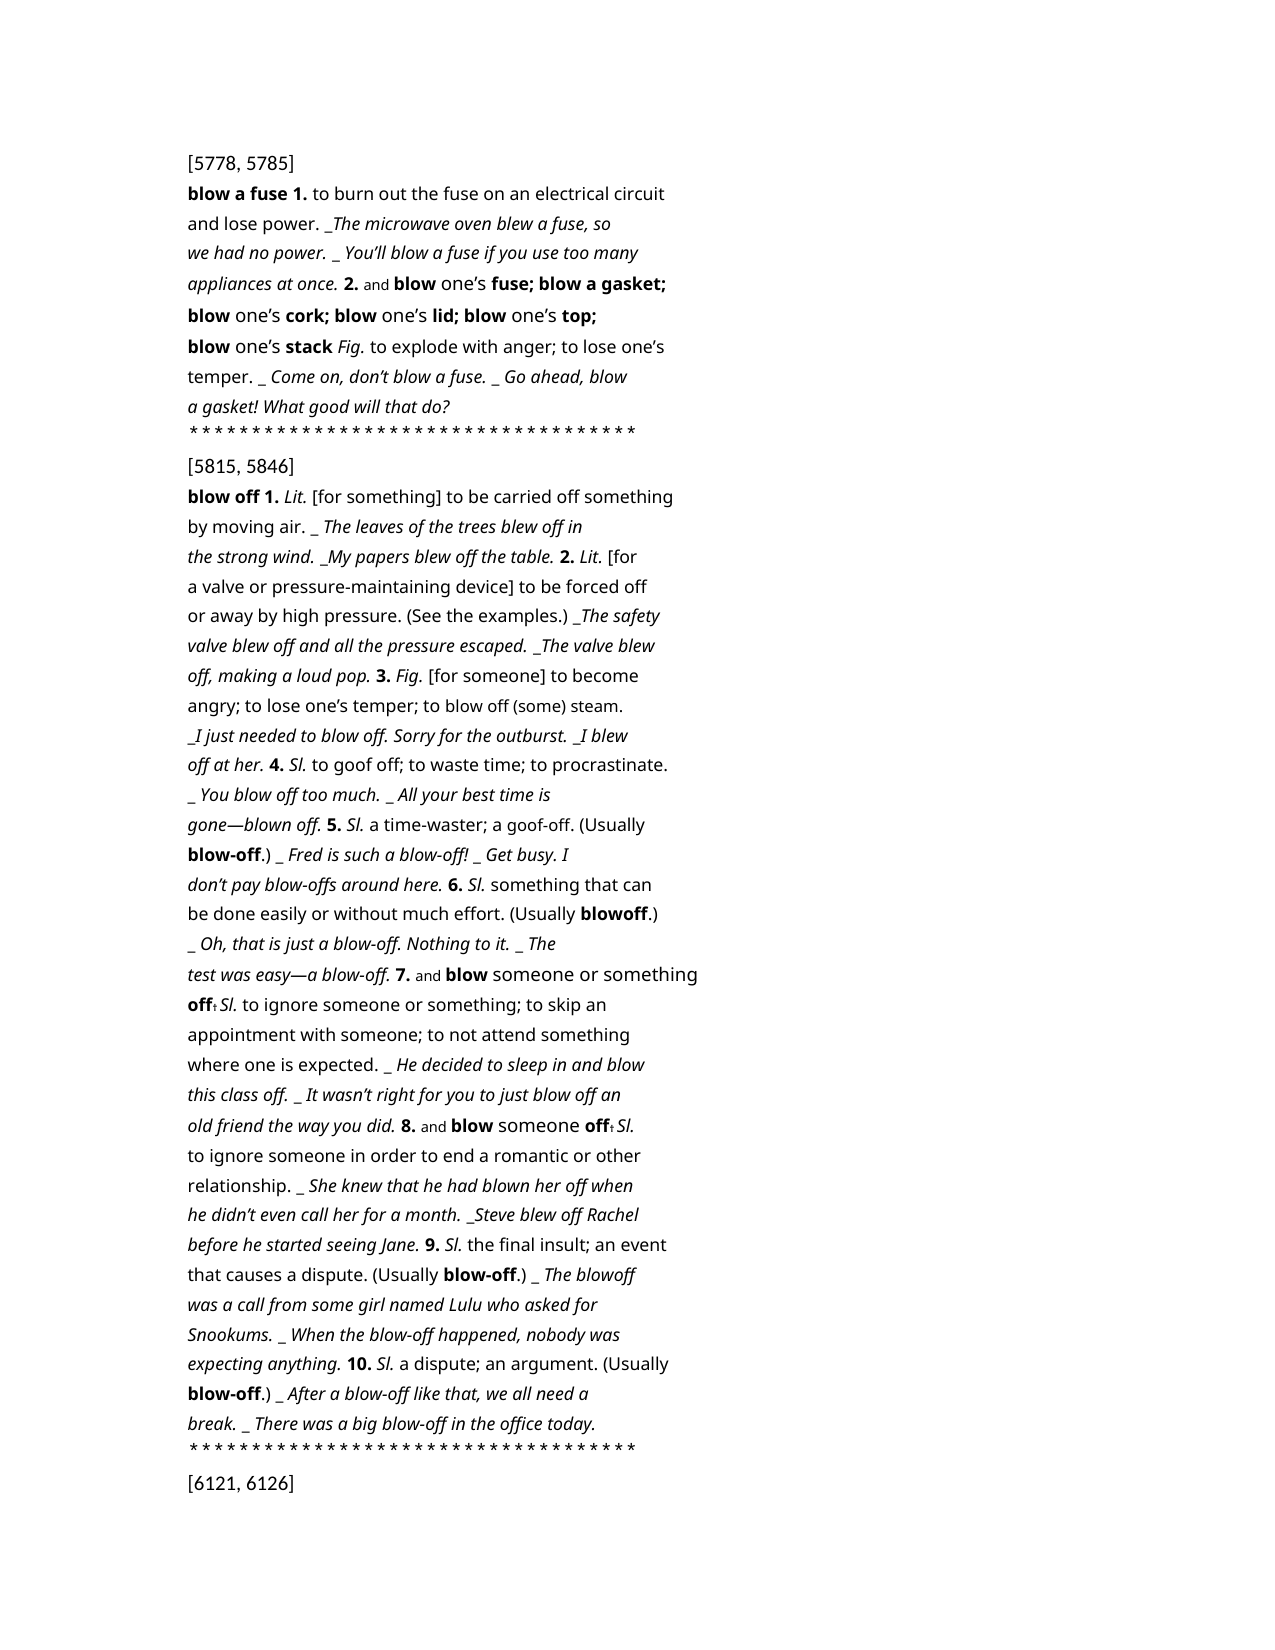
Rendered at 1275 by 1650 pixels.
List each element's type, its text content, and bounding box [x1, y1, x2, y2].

text temper. _ Come on, don’t blow a fuse. _ Go ahead, blow [187, 365, 1087, 389]
text [6121, 6126] [187, 1471, 1087, 1496]
text off at her. 4. Sl. to goof off; to waste time; to procrastinate. [187, 753, 1087, 777]
text valve blew off and all the pressure escaped. _The valve blew [187, 634, 1087, 658]
text this class off. _ It wasn’t right for you to just blow off an [187, 1082, 1087, 1106]
text was a call from some girl named Lulu who asked for [187, 1292, 1087, 1316]
text expecting anything. 10. Sl. a dispute; an argument. (Usually [187, 1352, 1087, 1376]
text _ You blow off too much. _ All your best time is [187, 783, 1087, 807]
text _ Oh, that is just a blow-off. Nothing to it. _ The [187, 932, 1087, 956]
text the strong wind. _My papers blew off the table. 2. Lit. [for [187, 544, 1087, 568]
text ************************************ [187, 424, 1087, 448]
text _I just needed to blow off. Sorry for the outburst. _I blew [187, 723, 1087, 747]
text to ignore someone in order to end a romantic or other [187, 1143, 1087, 1167]
text [5778, 5785] [187, 150, 1087, 175]
text break. _ There was a big blow-off in the office today. [187, 1411, 1087, 1436]
text blow off 1. Lit. [for something] to be carried off something [187, 485, 1087, 509]
text [5815, 5846] [187, 453, 1087, 479]
text a gasket! What good will that do? [187, 394, 1087, 419]
text before he started seeing Jane. 9. Sl. the final insult; an event [187, 1233, 1087, 1257]
text ************************************ [187, 1441, 1087, 1465]
text be done easily or without much effort. (Usually blowoff.) [187, 902, 1087, 926]
text appointment with someone; to not attend something [187, 1023, 1087, 1047]
text blow-off.) _ After a blow-off like that, we all need a [187, 1382, 1087, 1406]
text by moving air. _ The leaves of the trees blew off in [187, 514, 1087, 539]
text a valve or pressure-maintaining device] to be forced off [187, 574, 1087, 598]
text that causes a dispute. (Usually blow-off.) _ The blowoff [187, 1262, 1087, 1287]
text blow one’s stack Fig. to explode with anger; to lose one’s [187, 333, 1087, 359]
text blow one’s cork; blow one’s lid; blow one’s top; [187, 302, 1087, 327]
text Snookums. _ When the blow-off happened, nobody was [187, 1322, 1087, 1346]
text blow-off.) _ Fred is such a blow-off! _ Get busy. I [187, 842, 1087, 866]
text off, making a loud pop. 3. Fig. [for someone] to become [187, 663, 1087, 688]
text he didn’t even call her for a month. _Steve blew off Rachel [187, 1203, 1087, 1227]
text angry; to lose one’s temper; to blow off (some) steam. [187, 693, 1087, 717]
text and lose power. _The microwave oven blew a fuse, so [187, 211, 1087, 235]
text gone—blown off. 5. Sl. a time-waster; a goof-off. (Usually [187, 812, 1087, 837]
text blow a fuse 1. to burn out the fuse on an electrical circuit [187, 181, 1087, 205]
text appliances at once. 2. and blow one’s fuse; blow a gasket; [187, 271, 1087, 296]
text we had no power. _ You’ll blow a fuse if you use too many [187, 241, 1087, 265]
text where one is expected. _ He decided to sleep in and blow [187, 1052, 1087, 1077]
text old friend the way you did. 8. and blow someone off† Sl. [187, 1112, 1087, 1137]
text don’t pay blow-offs around here. 6. Sl. something that can [187, 872, 1087, 896]
text relationship. _ She knew that he had blown her off when [187, 1173, 1087, 1197]
text test was easy—a blow-off. 7. and blow someone or something [187, 961, 1087, 987]
text or away by high pressure. (See the examples.) _The safety [187, 604, 1087, 628]
text off† Sl. to ignore someone or something; to skip an [187, 993, 1087, 1017]
